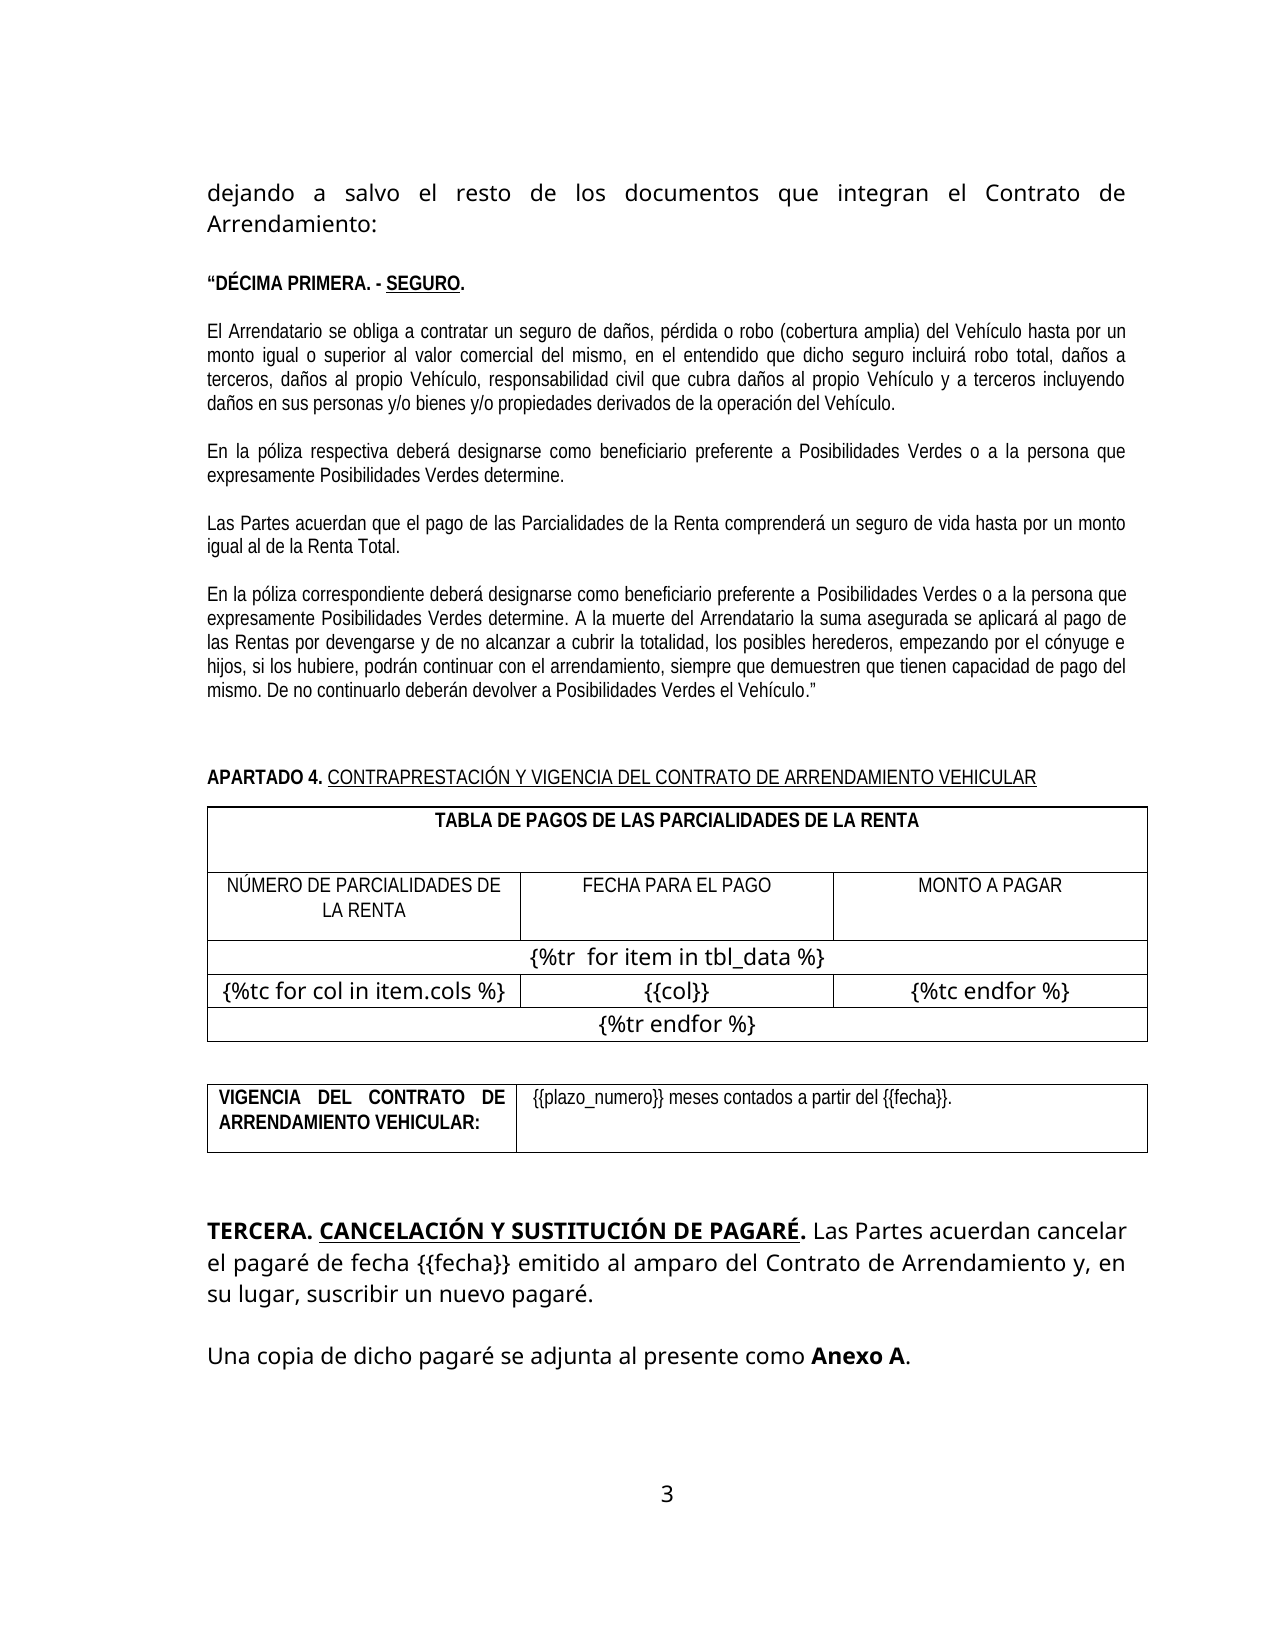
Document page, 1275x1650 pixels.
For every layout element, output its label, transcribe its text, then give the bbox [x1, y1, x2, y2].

text “DÉCIMA PRIMERA. - SEGURO. [207, 271, 1127, 295]
table_header VIGENCIA DEL CONTRATO DE ARRENDAMIENTO VEHICULAR: [208, 1085, 516, 1152]
table_cell {%tr endfor %} [208, 1008, 1147, 1041]
text TERCERA. CANCELACIÓN Y SUSTITUCIÓN DE PAGARÉ. Las Partes acuerdan cancelar el pagaré de fecha {{fecha}} emitido al amparo del Contrato de Arrendamiento y, en su lugar, suscribir un nuevo pagaré. [207, 1215, 1127, 1309]
table_cell NÚMERO DE PARCIALIDADES DE LA RENTA [208, 873, 520, 940]
table_cell FECHA PARA EL PAGO [521, 873, 833, 940]
table_cell MONTO A PAGAR [834, 873, 1147, 940]
text En la póliza correspondiente deberá designarse como beneficiario preferente a Posibilidades Verdes o a la persona que expresamente Posibilidades Verdes determine. A la muerte del Arrendatario la suma asegurada se aplicará al pago de las Rentas por devengarse y de no alcanzar a cubrir la totalidad, los posibles herederos, empezando por el cónyuge e hijos, si los hubiere, podrán continuar con el arrendamiento, siempre que demuestren que tienen capacidad de pago del mismo. De no continuarlo deberán devolver a Posibilidades Verdes el Vehículo.” [207, 582, 1127, 702]
table_cell {{col}} [521, 975, 833, 1007]
text Una copia de dicho pagaré se adjunta al presente como Anexo A. [207, 1340, 1127, 1371]
text En la póliza respectiva deberá designarse como beneficiario preferente a Posibilidades Verdes o a la persona que expresamente Posibilidades Verdes determine. [207, 439, 1127, 487]
text El Arrendatario se obliga a contratar un seguro de daños, pérdida o robo (cobertura amplia) del Vehículo hasta por un monto igual o superior al valor comercial del mismo, en el entendido que dicho seguro incluirá robo total, daños a terceros, daños al propio Vehículo, responsabilidad civil que cubra daños al propio Vehículo y a terceros incluyendo daños en sus personas y/o bienes y/o propiedades derivados de la operación del Vehículo. [207, 319, 1127, 415]
table_cell {%tc endfor %} [834, 975, 1147, 1007]
table_header {{plazo_numero}} meses contados a partir del {{fecha}}. [517, 1085, 1147, 1152]
table_header TABLA DE PAGOS DE LAS PARCIALIDADES DE LA RENTA [208, 808, 1147, 872]
text Las Partes acuerdan que el pago de las Parcialidades de la Renta comprenderá un seguro de vida hasta por un monto igual al de la Renta Total. [207, 511, 1127, 558]
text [207, 177, 1127, 240]
table_cell {%tr for item in tbl_data %} [208, 941, 1147, 974]
table_cell {%tc for col in item.cols %} [208, 975, 520, 1007]
text APARTADO 4. CONTRAPRESTACIÓN Y VIGENCIA DEL CONTRATO DE ARRENDAMIENTO VEHICULAR [207, 765, 1127, 789]
